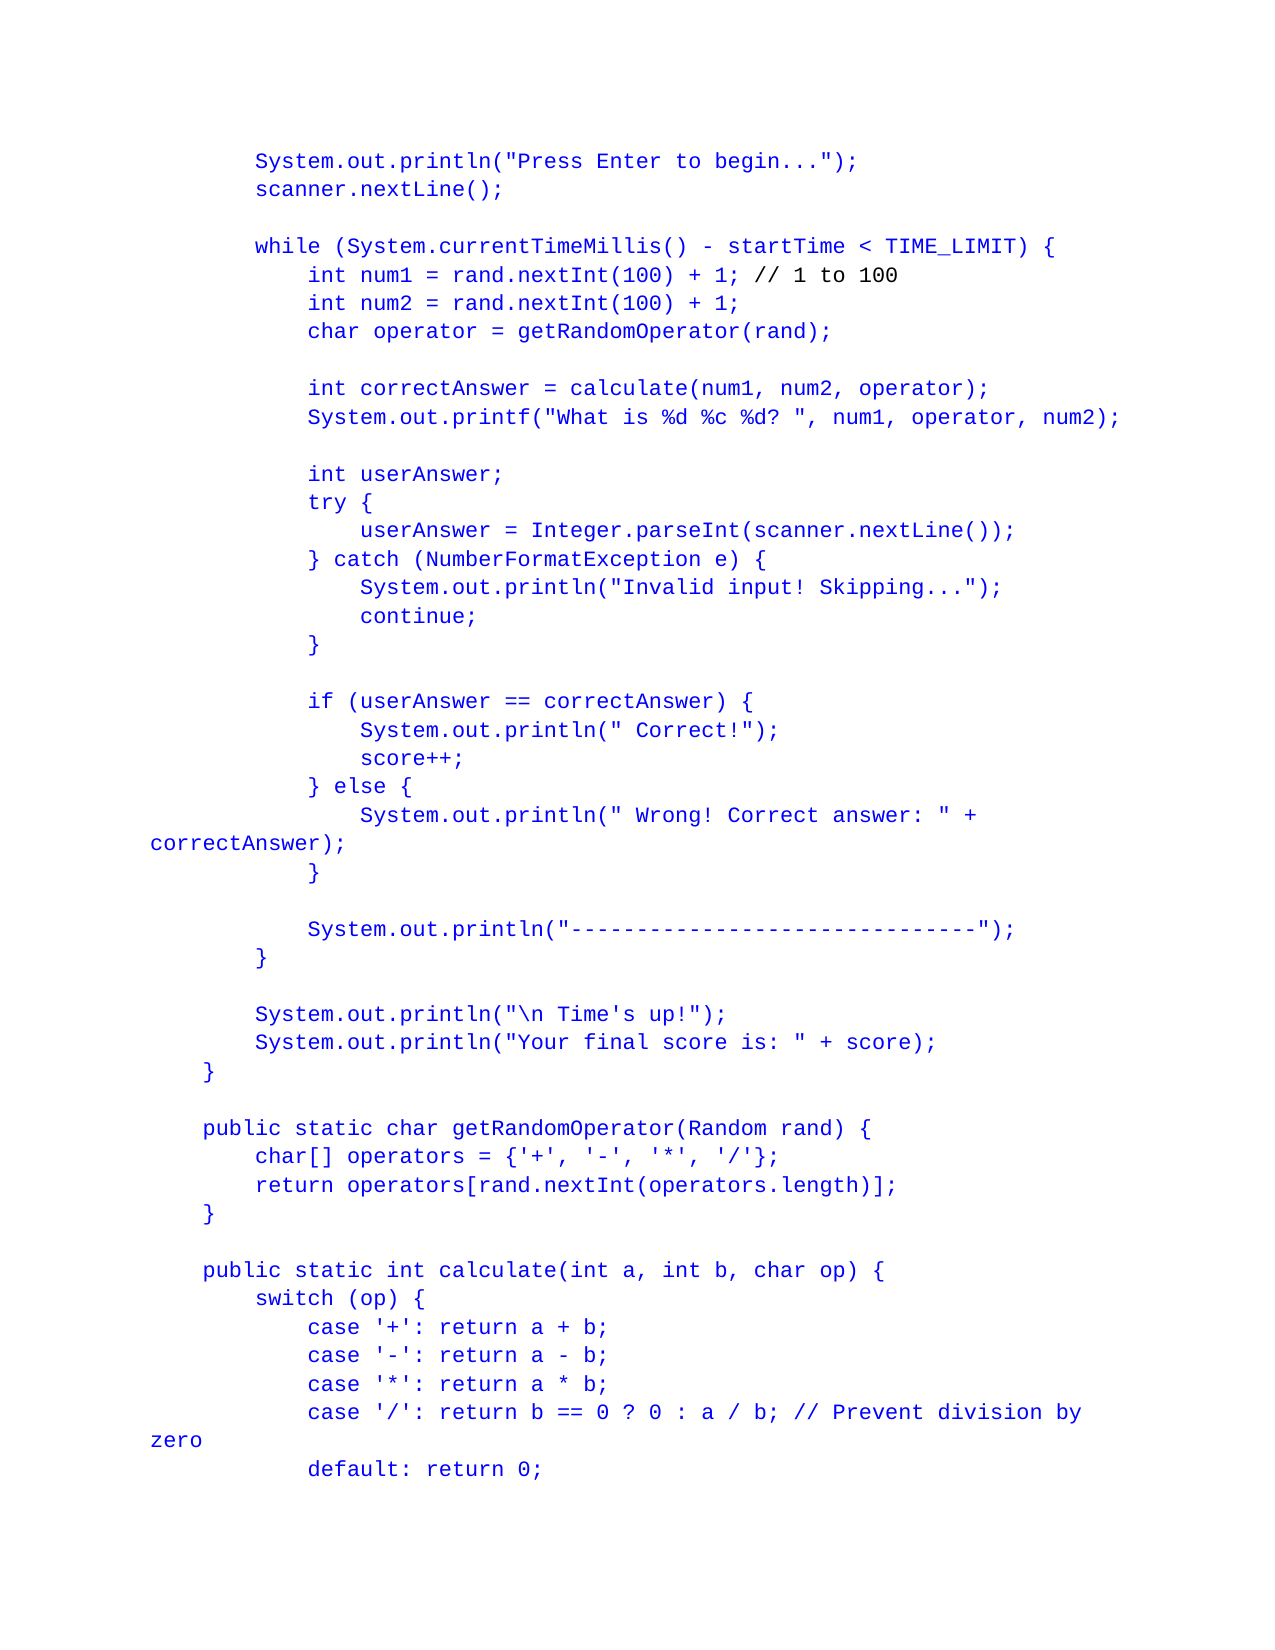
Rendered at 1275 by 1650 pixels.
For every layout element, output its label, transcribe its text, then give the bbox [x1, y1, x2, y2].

text } [150, 1202, 1125, 1227]
text System.out.println("Invalid input! Skipping..."); [150, 577, 1125, 601]
text userAnswer = Integer.parseInt(scanner.nextLine()); [150, 520, 1125, 544]
text continue; [150, 605, 1125, 630]
text scanner.nextLine(); [150, 178, 1125, 203]
text score++; [150, 747, 1125, 772]
text } else { [150, 776, 1125, 800]
text try { [150, 491, 1125, 516]
text case '+': return a + b; [150, 1316, 1125, 1341]
text char[] operators = {'+', '-', '*', '/'}; [150, 1145, 1125, 1170]
text case '-': return a - b; [150, 1344, 1125, 1369]
text int num2 = rand.nextInt(100) + 1; [150, 292, 1125, 317]
text switch (op) { [150, 1287, 1125, 1312]
text public static int calculate(int a, int b, char op) { [150, 1259, 1125, 1284]
text case '/': return b == 0 ? 0 : a / b; // Prevent division by zero [150, 1401, 1125, 1454]
text return operators[rand.nextInt(operators.length)]; [150, 1174, 1125, 1198]
text default: return 0; [150, 1458, 1125, 1483]
text case '*': return a * b; [150, 1373, 1125, 1398]
text if (userAnswer == correctAnswer) { [150, 690, 1125, 715]
text System.out.println("-------------------------------"); [150, 918, 1125, 943]
text int userAnswer; [150, 463, 1125, 488]
text System.out.println(" Wrong! Correct answer: " + correctAnswer); [150, 804, 1125, 857]
text while (System.currentTimeMillis() - startTime < TIME_LIMIT) { [150, 235, 1125, 260]
text } [150, 633, 1125, 658]
text int num1 = rand.nextInt(100) + 1; // 1 to 100 [150, 264, 1125, 288]
text System.out.println("Press Enter to begin..."); [150, 150, 1125, 175]
text System.out.printf("What is %d %c %d? ", num1, operator, num2); [150, 406, 1125, 431]
text System.out.println("\n Time's up!"); [150, 1003, 1125, 1028]
text public static char getRandomOperator(Random rand) { [150, 1117, 1125, 1142]
text } [150, 861, 1125, 886]
text int correctAnswer = calculate(num1, num2, operator); [150, 377, 1125, 402]
text } [150, 1060, 1125, 1085]
text char operator = getRandomOperator(rand); [150, 321, 1125, 345]
text System.out.println(" Correct!"); [150, 719, 1125, 743]
text } catch (NumberFormatException e) { [150, 548, 1125, 573]
text System.out.println("Your final score is: " + score); [150, 1032, 1125, 1056]
text } [150, 946, 1125, 971]
